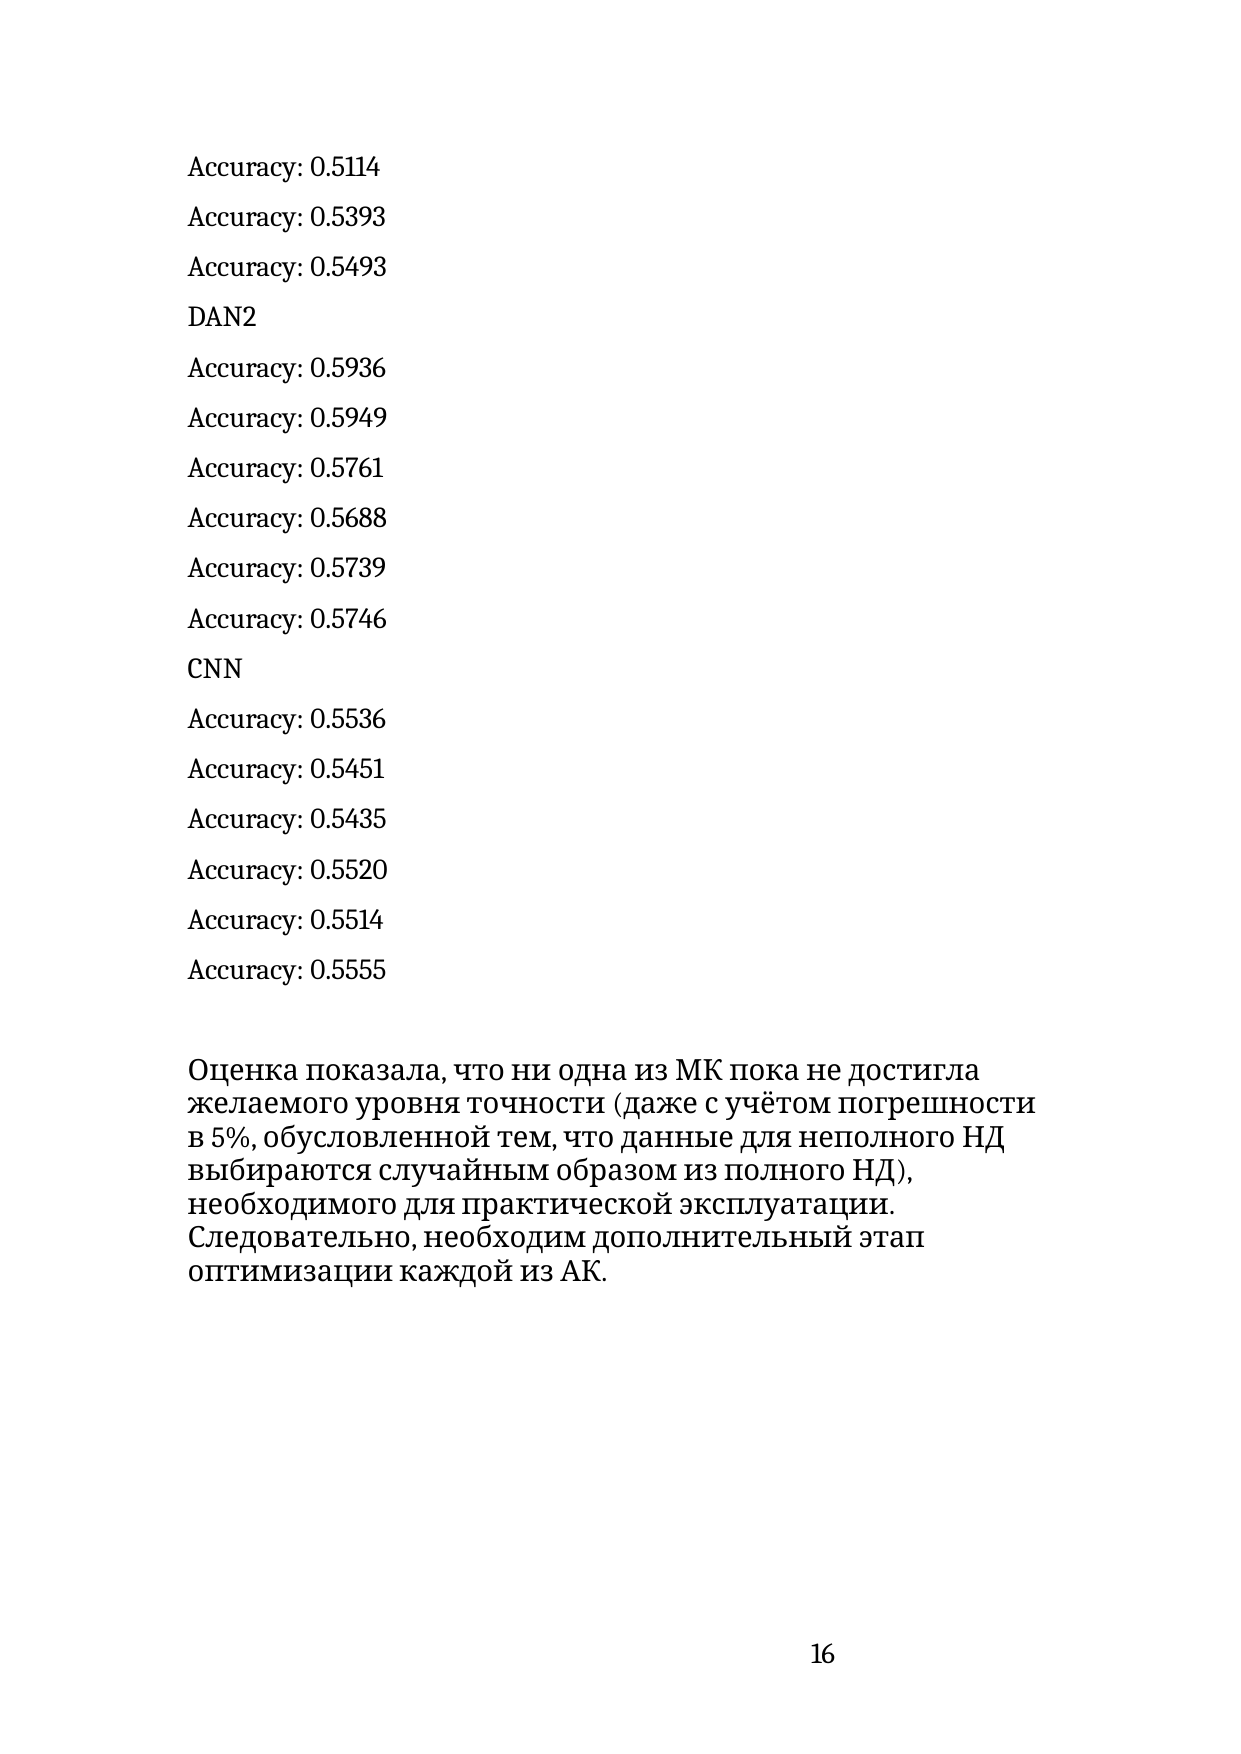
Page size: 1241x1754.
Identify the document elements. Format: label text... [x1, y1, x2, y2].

text DAN2 [187, 301, 1053, 334]
text Accuracy: 0.5451 [187, 752, 1053, 786]
text Accuracy: 0.5949 [187, 401, 1053, 434]
text Accuracy: 0.5936 [187, 351, 1053, 384]
text Accuracy: 0.5761 [187, 451, 1053, 485]
text Accuracy: 0.5536 [187, 702, 1053, 736]
text Accuracy: 0.5435 [187, 803, 1053, 836]
text Accuracy: 0.5493 [187, 250, 1053, 284]
text Accuracy: 0.5555 [187, 953, 1053, 987]
text Accuracy: 0.5688 [187, 501, 1053, 535]
text Accuracy: 0.5393 [187, 200, 1053, 234]
text Accuracy: 0.5520 [187, 853, 1053, 886]
text Accuracy: 0.5514 [187, 903, 1053, 937]
text Accuracy: 0.5746 [187, 602, 1053, 635]
text Accuracy: 0.5739 [187, 552, 1053, 585]
text CNN [187, 652, 1053, 686]
text Оценка показала, что ни одна из МК пока не достигла желаемого уровня точности (даже с учётом погрешности в 5%, обусловленной тем, что данные для неполного НД выбираются случайным образом из полного НД), необходимого для практической эксплуатации. Следовательно, необходим дополнительный этап оптимизации каждой из АК. [187, 1054, 1053, 1288]
text Accuracy: 0.5114 [187, 150, 1053, 183]
